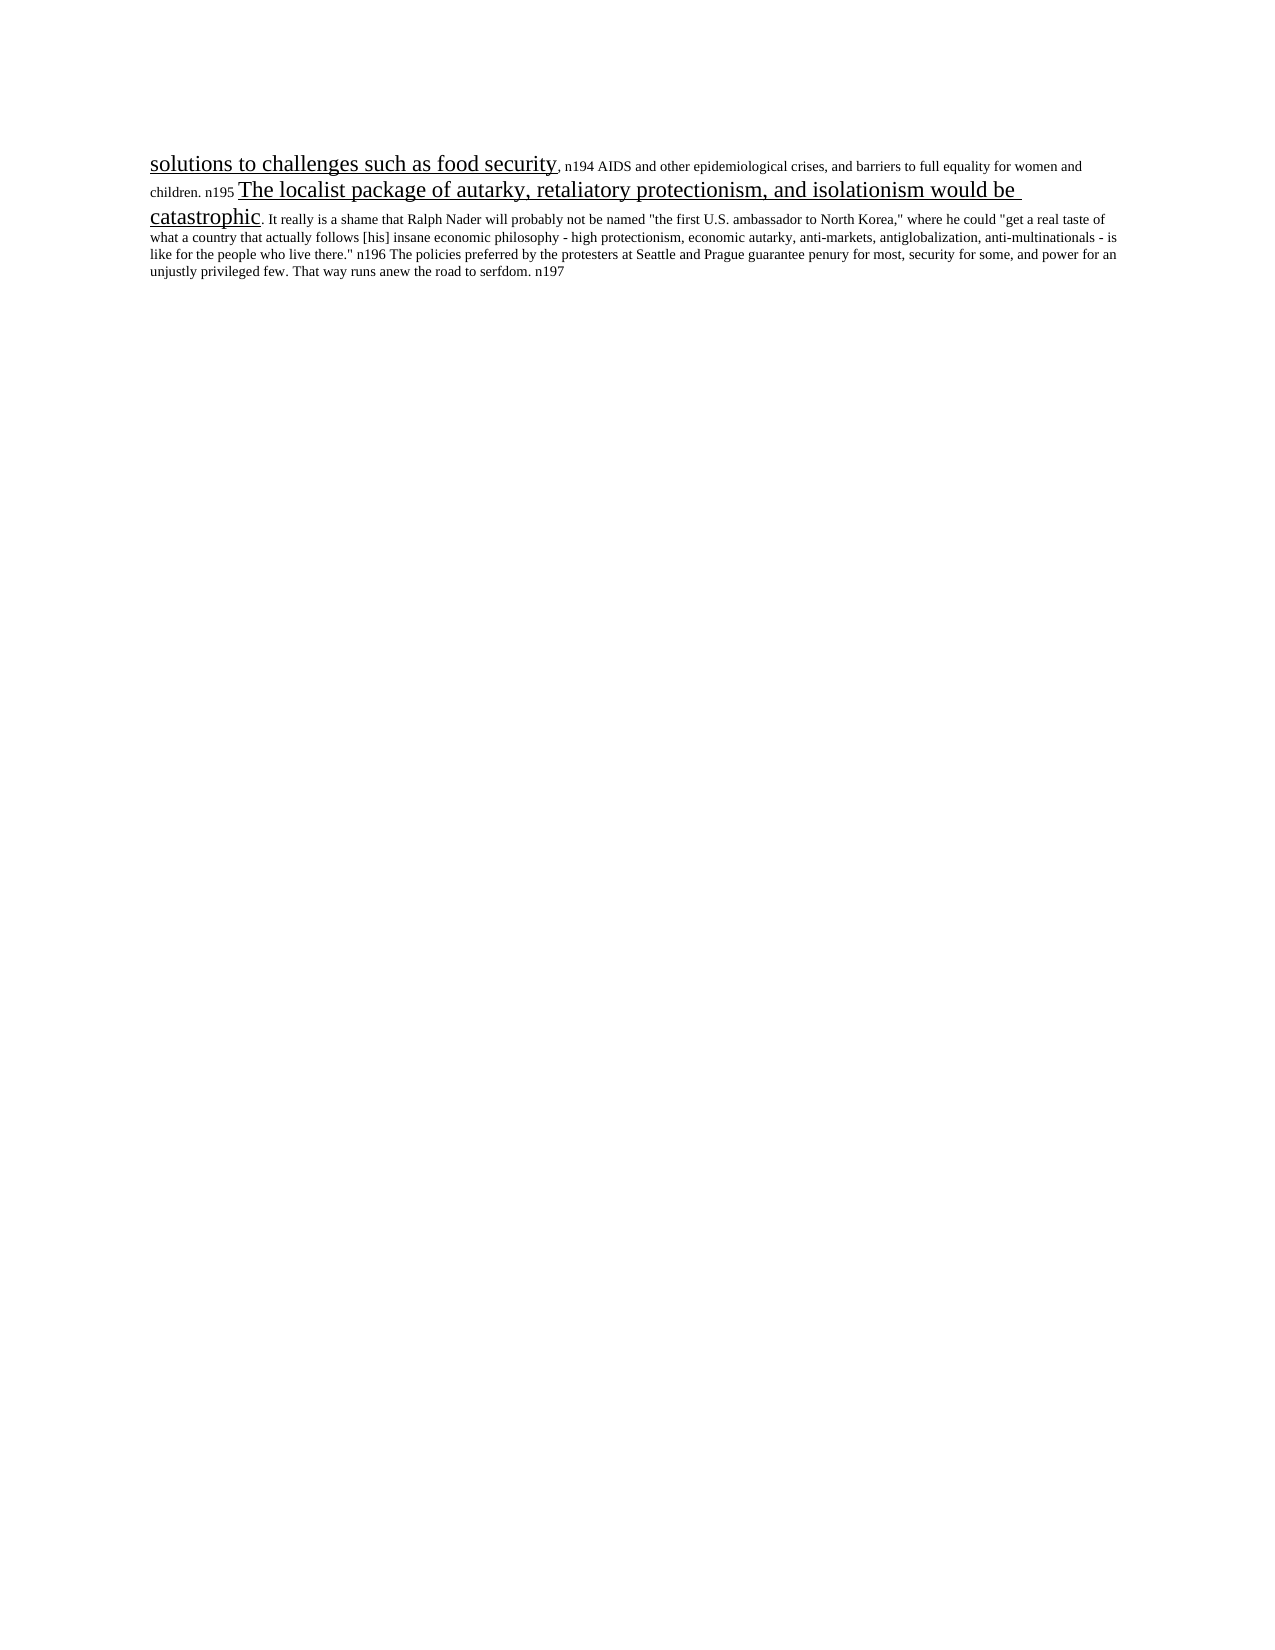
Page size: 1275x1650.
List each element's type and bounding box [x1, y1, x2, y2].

text [150, 150, 1125, 279]
